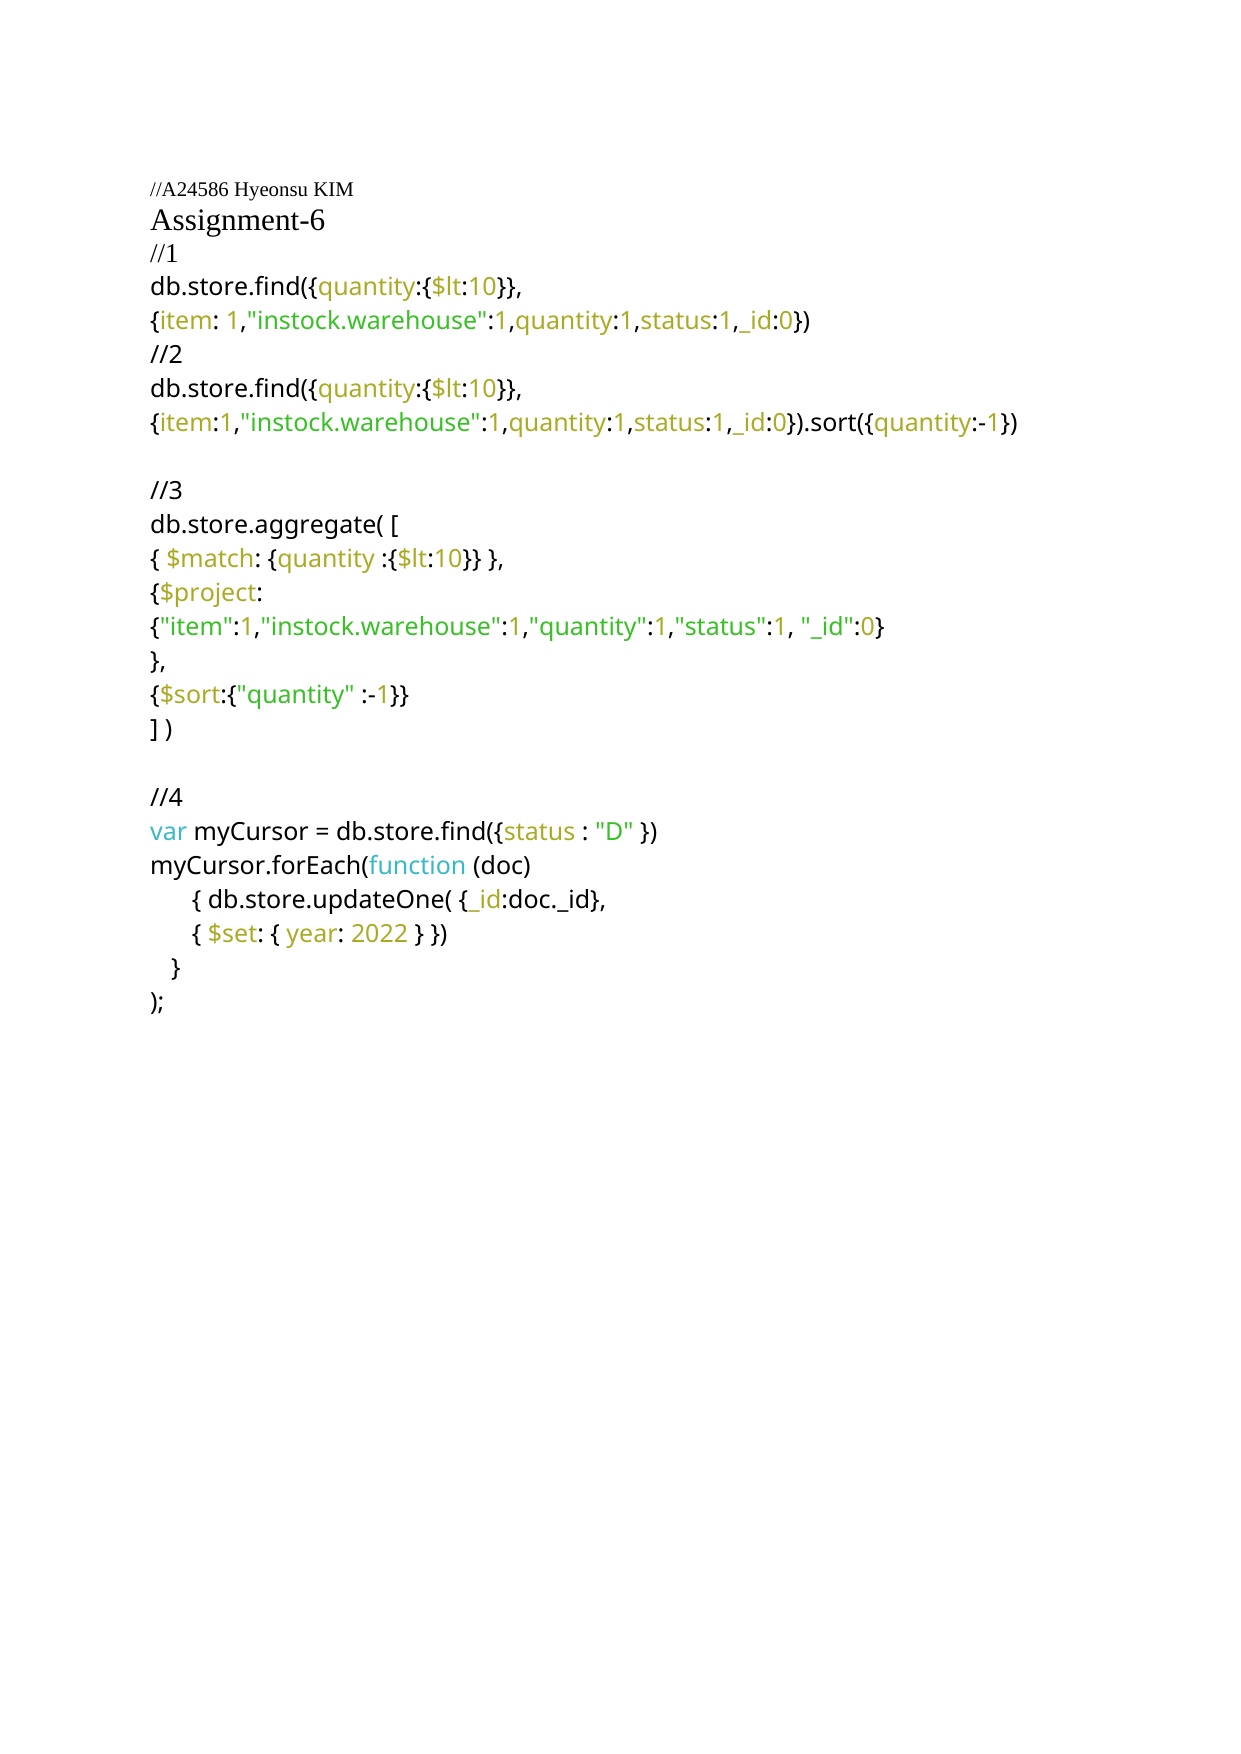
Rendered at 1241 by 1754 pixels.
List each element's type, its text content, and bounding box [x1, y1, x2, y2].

text db.store.aggregate( [ [150, 507, 1090, 541]
text }, [150, 643, 1090, 677]
text //A24586 Hyeonsu KIM [150, 177, 1090, 201]
text //3 [150, 473, 1090, 507]
text var myCursor = db.store.find({status : "D" }) [150, 813, 1090, 847]
text {$sort:{"quantity" :-1}} [150, 677, 1090, 711]
text myCursor.forEach(function (doc) [150, 847, 1090, 881]
text {item: 1,"instock.warehouse":1,quantity:1,status:1,_id:0}) [150, 302, 1090, 336]
text Assignment-6 [150, 201, 1090, 237]
text {"item":1,"instock.warehouse":1,"quantity":1,"status":1, "_id":0} [150, 609, 1090, 643]
text {item:1,"instock.warehouse":1,quantity:1,status:1,_id:0}).sort({quantity:-1}) [150, 404, 1090, 439]
text { db.store.updateOne( {_id:doc._id}, [192, 881, 1090, 916]
text ] ) [150, 711, 1090, 745]
text ); [150, 984, 1090, 1018]
text //4 [150, 779, 1090, 813]
text //2 [150, 336, 1090, 371]
text db.store.find({quantity:{$lt:10}}, [150, 268, 1090, 302]
text } [171, 949, 1090, 984]
text {$project: [150, 575, 1090, 609]
text db.store.find({quantity:{$lt:10}}, [150, 371, 1090, 404]
text { $match: {quantity :{$lt:10}} }, [150, 541, 1090, 575]
text //1 [150, 237, 1090, 268]
text { $set: { year: 2022 } }) [192, 916, 1090, 949]
